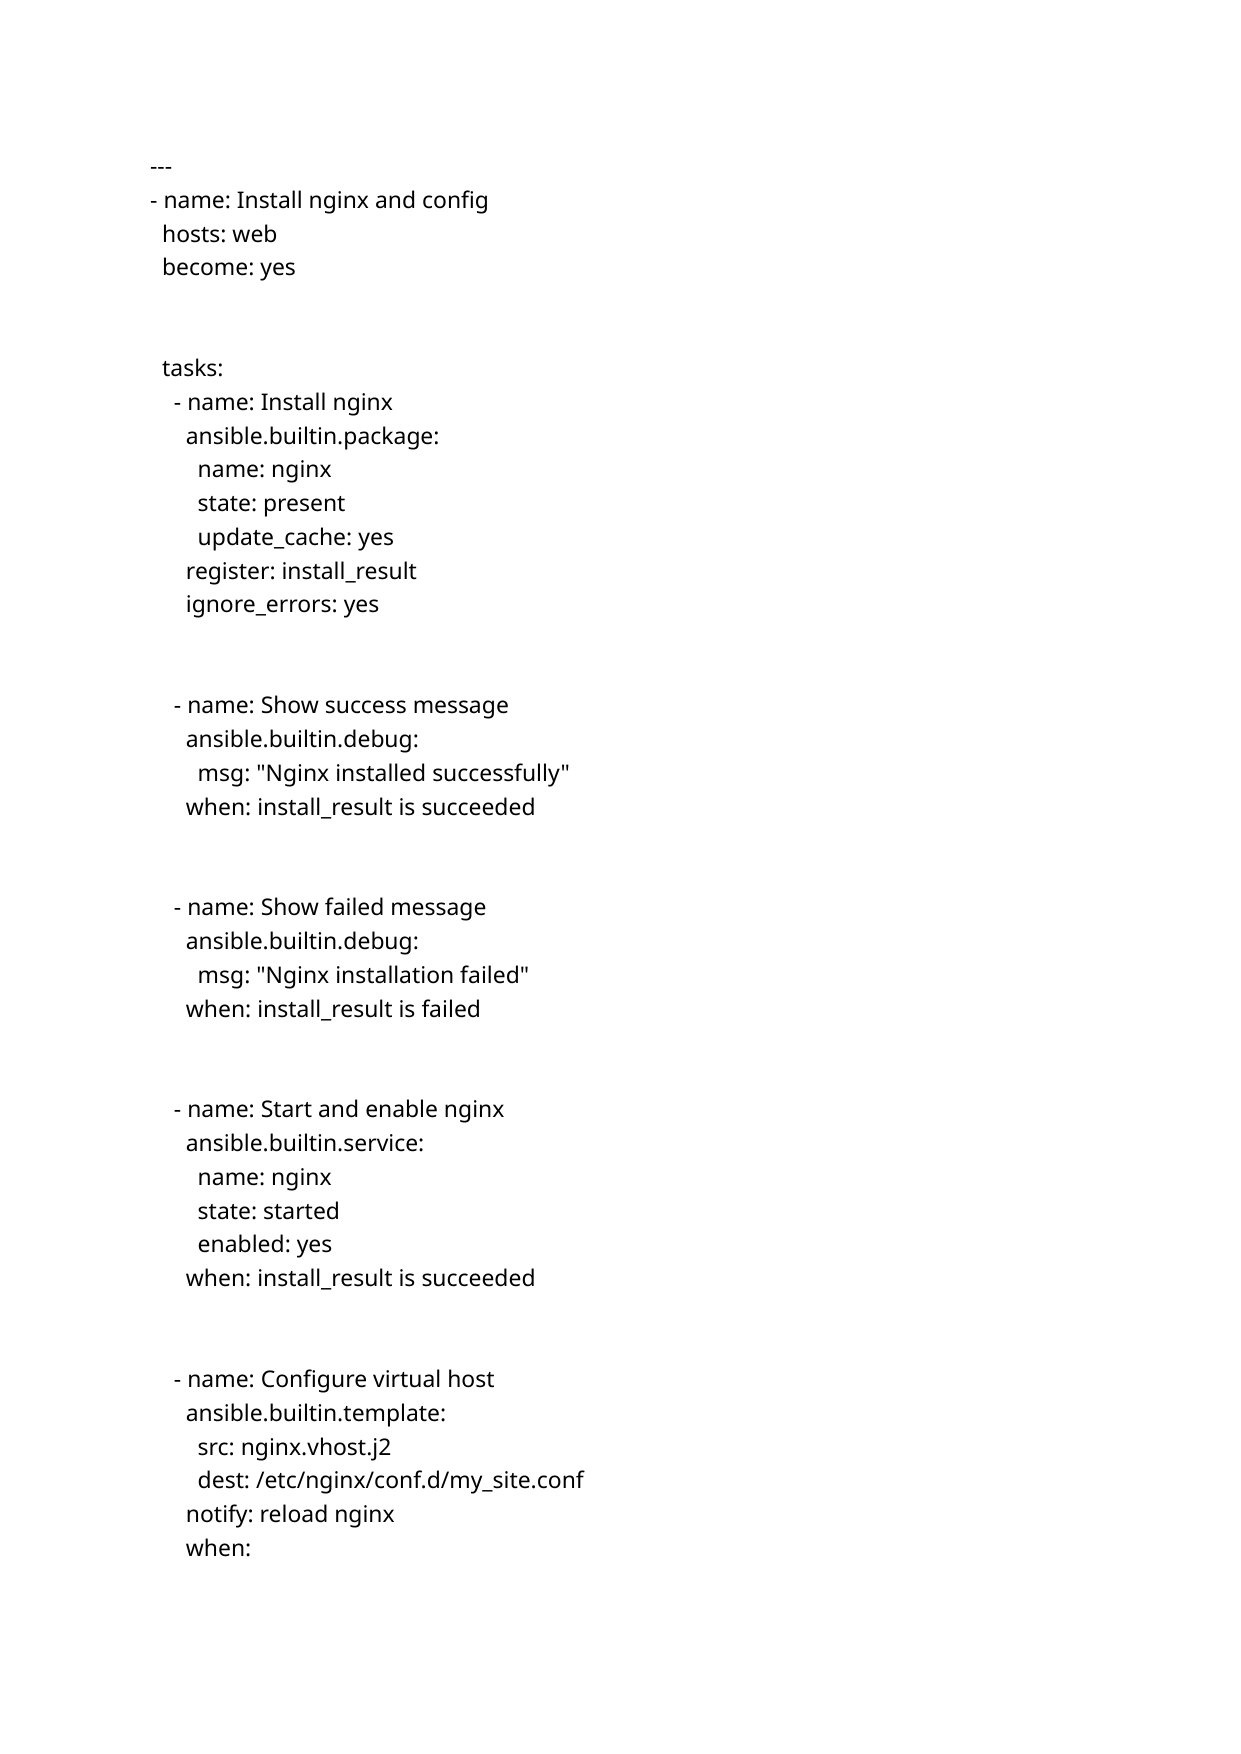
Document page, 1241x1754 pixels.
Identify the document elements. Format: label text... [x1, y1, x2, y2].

text - name: Show failed message ansible.builtin.debug: msg: "Nginx installation failed" when: install_result is failed [150, 891, 1090, 1024]
text - name: Show success message ansible.builtin.debug: msg: "Nginx installed successfully" when: install_result is succeeded [150, 689, 1090, 822]
text --- - name: Install nginx and config hosts: web become: yes [150, 150, 1090, 282]
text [150, 1363, 1090, 1563]
text - name: Start and enable nginx ansible.builtin.service: name: nginx state: started enabled: yes when: install_result is succeeded [150, 1093, 1090, 1293]
text tasks: - name: Install nginx ansible.builtin.package: name: nginx state: present update_cache: yes register: install_result ignore_errors: yes [150, 352, 1090, 619]
